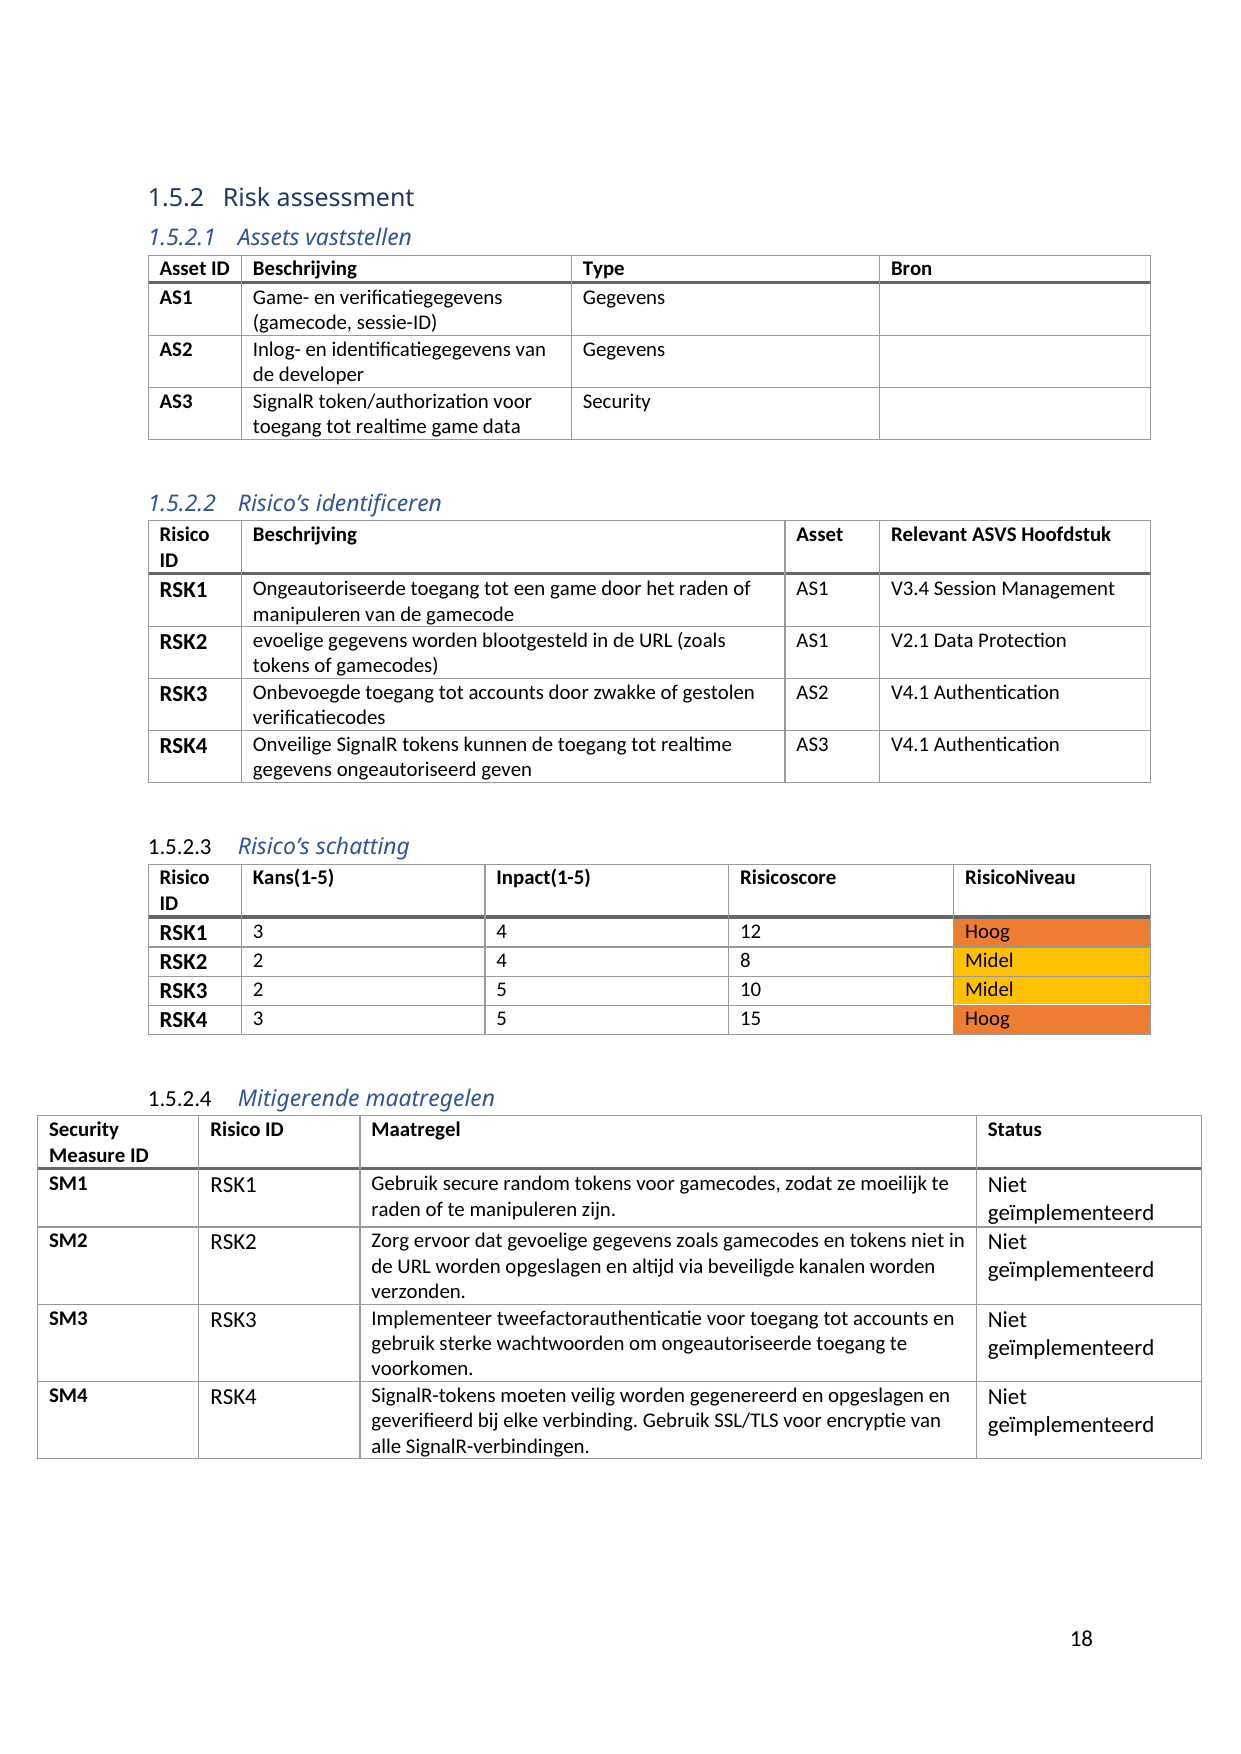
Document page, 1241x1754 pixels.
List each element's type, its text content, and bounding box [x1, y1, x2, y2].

table_cell Implementeer tweefactorauthenticatie voor toegang tot accounts en gebruik sterke wachtwoorden om ongeautoriseerde toegang te voorkomen. [361, 1305, 976, 1381]
table_cell Gegevens [572, 336, 879, 387]
table_header Inpact(1-5) [486, 865, 728, 915]
table_cell Zorg ervoor dat gevoelige gegevens zoals gamecodes en tokens niet in de URL worden opgeslagen en altijd via beveiligde kanalen worden verzonden. [361, 1228, 976, 1304]
table_header RisicoNiveau [954, 865, 1150, 915]
table_header Risicoscore [729, 865, 953, 915]
table_header Status [977, 1116, 1201, 1167]
table_header Kans(1-5) [242, 865, 484, 915]
table_cell 5 [486, 977, 728, 1004]
subtitle Assets vaststellen [148, 221, 1093, 252]
table_cell 5 [486, 1006, 728, 1034]
table_cell 3 [242, 1006, 484, 1034]
table_header Type [572, 256, 879, 281]
table_cell V4.1 Authentication [880, 731, 1150, 782]
table_header Relevant ASVS Hoofdstuk [880, 521, 1150, 572]
table_cell Niet geïmplementeerd [977, 1170, 1201, 1226]
table_header Security Measure ID [38, 1116, 198, 1167]
subtitle Risk assessment [148, 180, 1093, 214]
table_cell Onbevoegde toegang tot accounts door zwakke of gestolen verificatiecodes [242, 679, 784, 730]
table_cell SM2 [38, 1228, 198, 1304]
table_cell AS3 [149, 388, 241, 439]
table_cell Ongeautoriseerde toegang tot een game door het raden of manipuleren van de gamecode [242, 575, 784, 626]
table_cell Gegevens [572, 284, 879, 335]
table_cell 4 [486, 948, 728, 976]
table_cell Hoog [954, 1006, 1150, 1034]
table_header Risico ID [149, 521, 241, 572]
table_header Bron [880, 256, 1150, 281]
table_cell SignalR token/authorization voor toegang tot realtime game data [242, 388, 571, 439]
table_cell RSK4 [149, 1006, 241, 1034]
table_cell AS2 [149, 336, 241, 387]
table_cell 3 [242, 919, 484, 946]
table_cell [880, 284, 1150, 335]
table_cell RSK3 [199, 1305, 359, 1381]
table_cell RSK4 [199, 1382, 359, 1458]
table_cell RSK2 [149, 627, 241, 678]
table_cell [880, 388, 1150, 439]
table_cell 2 [242, 977, 484, 1004]
table_cell 10 [729, 977, 953, 1004]
table_cell AS1 [149, 284, 241, 335]
table_header Maatregel [361, 1116, 976, 1167]
table_cell Niet geïmplementeerd [977, 1382, 1201, 1458]
table_cell Midel [954, 948, 1150, 976]
table_cell Niet geïmplementeerd [977, 1228, 1201, 1304]
table_cell Security [572, 388, 879, 439]
table_cell AS1 [786, 575, 879, 626]
table_cell Inlog- en identificatiegegevens van de developer [242, 336, 571, 387]
table_cell Hoog [954, 919, 1150, 946]
table_cell V3.4 Session Management [880, 575, 1150, 626]
table_cell RSK1 [149, 575, 241, 626]
table_cell [880, 336, 1150, 387]
table_header Beschrijving [242, 521, 784, 572]
table_cell AS1 [786, 627, 879, 678]
table_header Beschrijving [242, 256, 571, 281]
table_header Risico ID [149, 865, 241, 915]
table_cell 2 [242, 948, 484, 976]
table_cell Niet geïmplementeerd [977, 1305, 1201, 1381]
table_cell RSK3 [149, 977, 241, 1004]
table_header Risico ID [199, 1116, 359, 1167]
table_cell V2.1 Data Protection [880, 627, 1150, 678]
table_cell RSK2 [149, 948, 241, 976]
table_cell AS3 [786, 731, 879, 782]
table_cell RSK1 [199, 1170, 359, 1226]
table_cell 8 [729, 948, 953, 976]
table_cell RSK2 [199, 1228, 359, 1304]
table_cell SM4 [38, 1382, 198, 1458]
table_cell evoelige gegevens worden blootgesteld in de URL (zoals tokens of gamecodes) [242, 627, 784, 678]
table_cell 12 [729, 919, 953, 946]
subtitle Risico’s schatting [148, 830, 1093, 861]
table_cell RSK1 [149, 919, 241, 946]
subtitle Risico’s identificeren [148, 487, 1093, 518]
table_header Asset ID [149, 256, 241, 281]
table_cell 15 [729, 1006, 953, 1034]
table_cell Midel [954, 977, 1150, 1004]
table_cell SM3 [38, 1305, 198, 1381]
table_cell Gebruik secure random tokens voor gamecodes, zodat ze moeilijk te raden of te manipuleren zijn. [361, 1170, 976, 1226]
table_header Asset [786, 521, 879, 572]
table_cell SignalR-tokens moeten veilig worden gegenereerd en opgeslagen en geverifieerd bij elke verbinding. Gebruik SSL/TLS voor encryptie van alle SignalR-verbindingen. [361, 1382, 976, 1458]
table_cell AS2 [786, 679, 879, 730]
subtitle Mitigerende maatregelen [148, 1082, 1093, 1113]
table_cell Game- en verificatiegegevens (gamecode, sessie-ID) [242, 284, 571, 335]
table_cell RSK3 [149, 679, 241, 730]
table_cell SM1 [38, 1170, 198, 1226]
table_cell Onveilige SignalR tokens kunnen de toegang tot realtime gegevens ongeautoriseerd geven [242, 731, 784, 782]
table_cell 4 [486, 919, 728, 946]
table_cell RSK4 [149, 731, 241, 782]
table_cell V4.1 Authentication [880, 679, 1150, 730]
